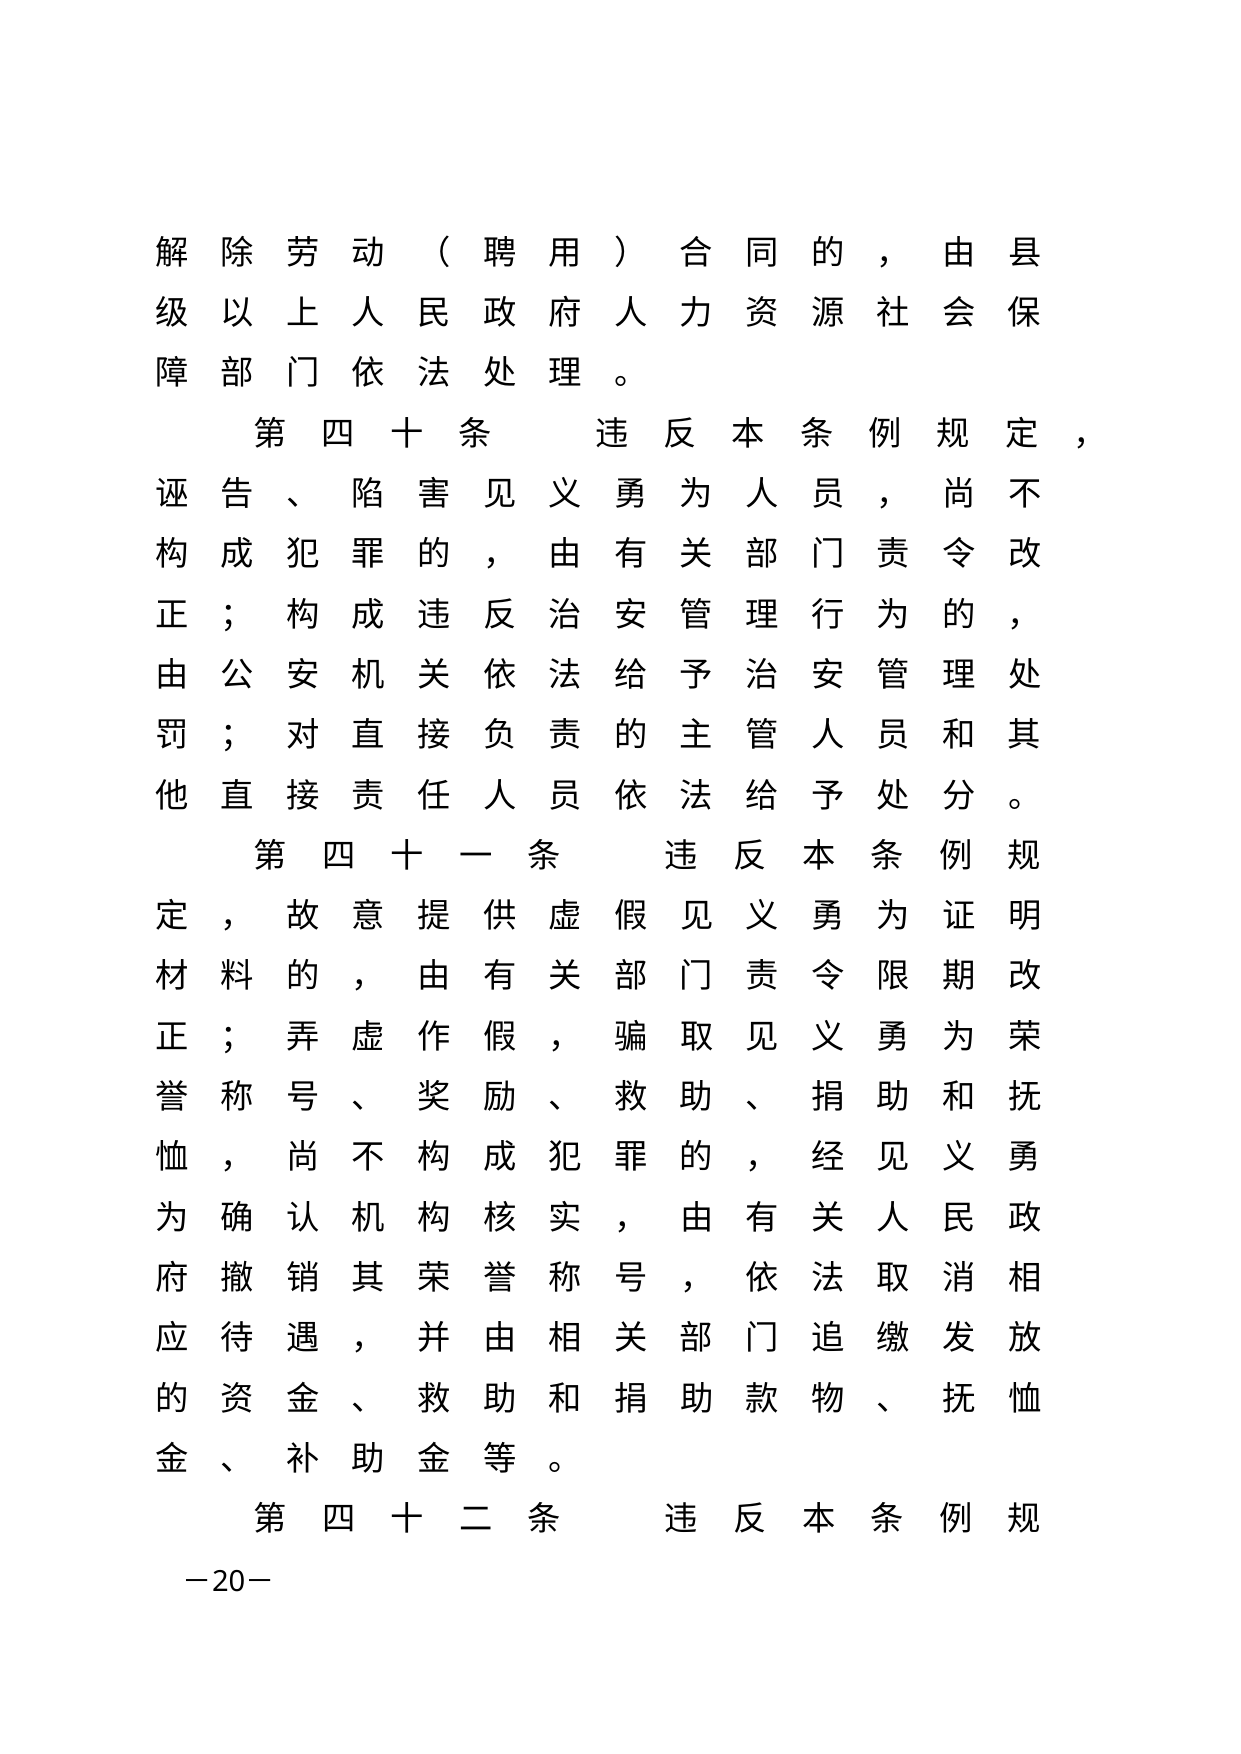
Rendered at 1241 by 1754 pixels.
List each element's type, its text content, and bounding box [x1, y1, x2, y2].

text 第四十一条 违反本条例规定，故意提供虚假见义勇为证明材料的，由有关部门责令限期改正；弄虚作假，骗取见义勇为荣誉称号、奖励、救助、捐助和抚恤，尚不构成犯罪的，经见义勇为确认机构核实，由有关人民政府撤销其荣誉称号，依法取消相应待遇，并由相关部门追缴发放的资金、救助和捐助款物、抚恤金、补助金等。 [155, 823, 1073, 1486]
text 第四十条 违反本条例规定，诬告、陷害见义勇为人员，尚不构成犯罪的，由有关部门责令改正；构成违反治安管理行为的，由公安机关依法给予治安管理处罚；对直接负责的主管人员和其他直接责任人员依法给予处分。 [155, 400, 1073, 823]
text 第四十二条 违反本条例规定，见义勇为确认机构、其他部门及其工作人员在见义勇为人员确认、奖励和保护工作中，滥用职权、玩忽职守、徇私舞弊，有下列行为之一，尚不构成犯罪的，由同级人民政府有关部门责令限期改正；造成不良后果和影响的，对直接负责的主管人员和其他直接责任人员依法给予处分： [155, 1486, 1073, 1546]
text 第三十九条 违反本条例规定，用人单位非因法定事由，对见义勇为伤残人员予以辞退或者解除劳动（聘用）合同的，由县级以上人民政府人力资源社会保障部门依法处理。 [155, 219, 1073, 400]
